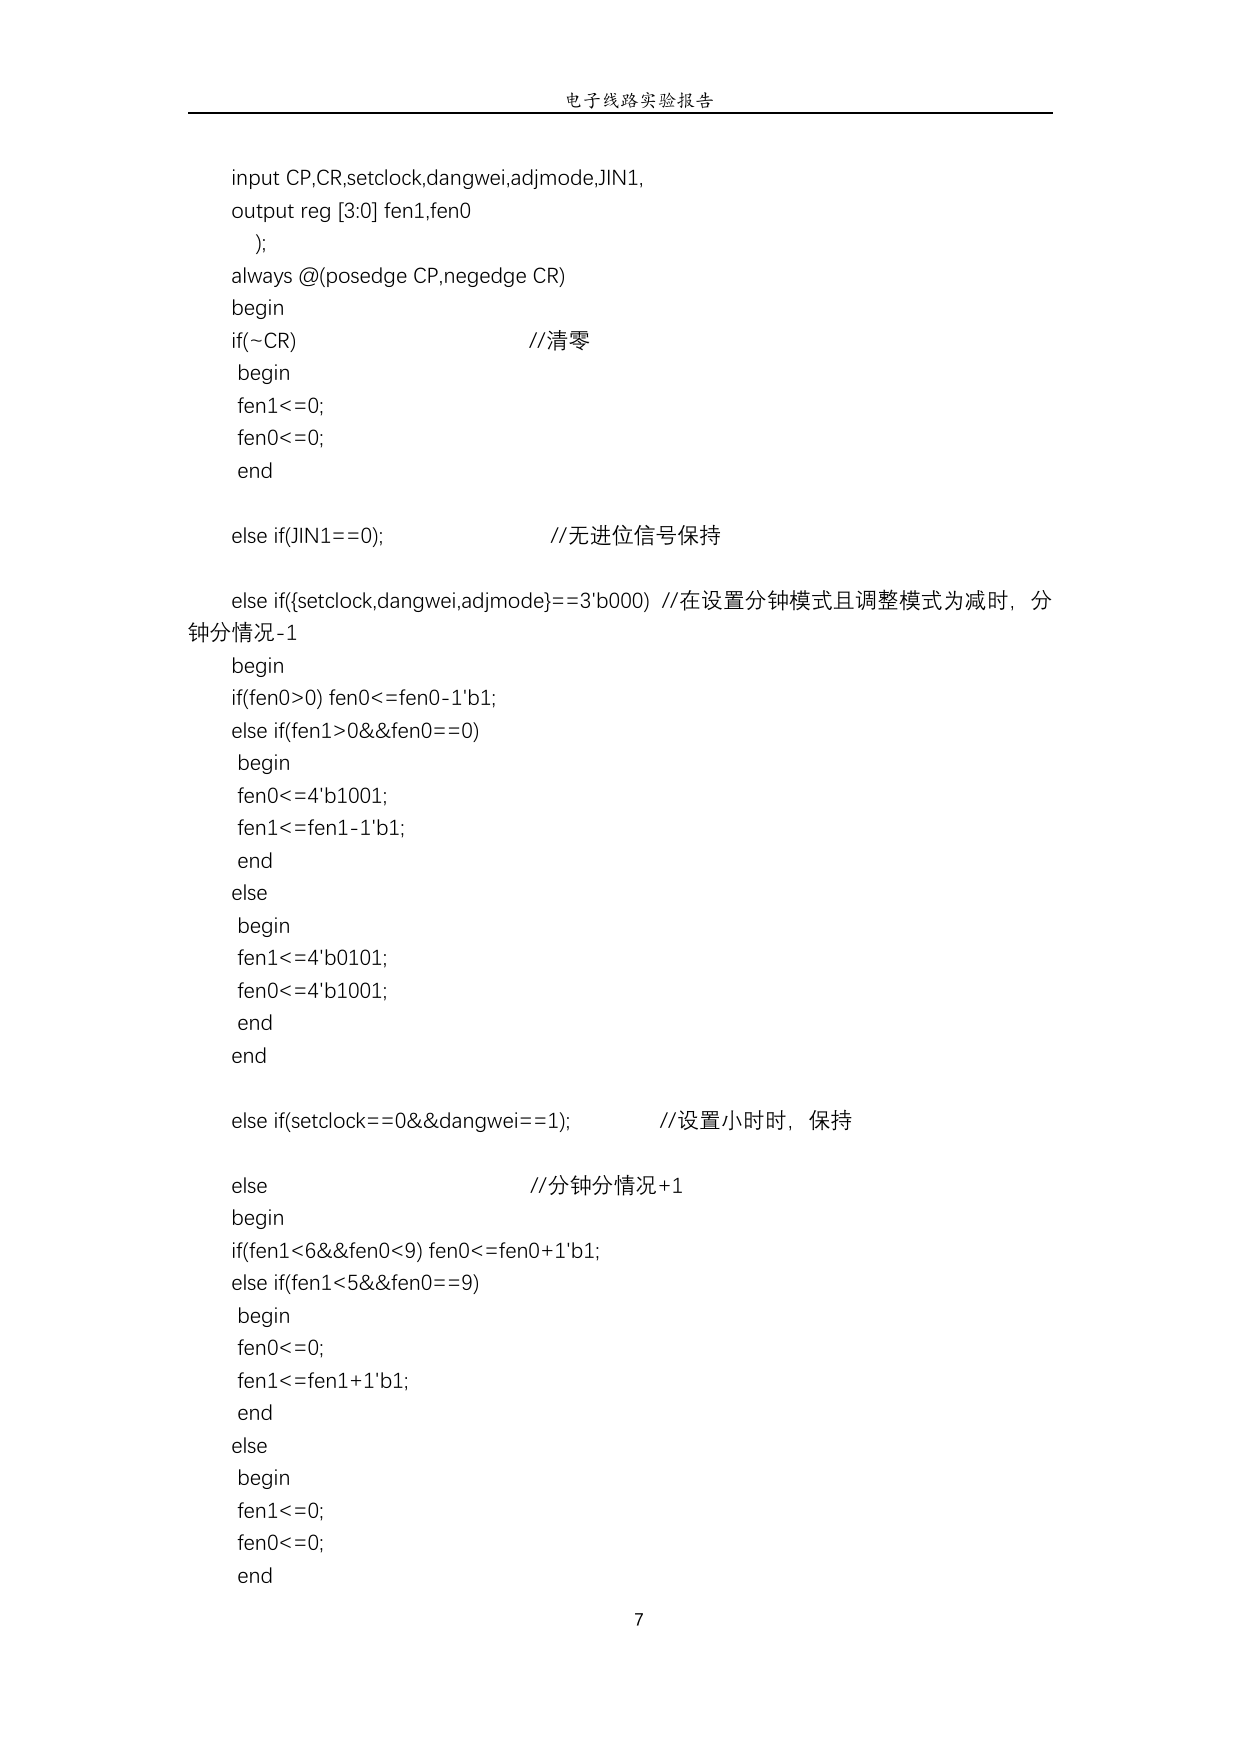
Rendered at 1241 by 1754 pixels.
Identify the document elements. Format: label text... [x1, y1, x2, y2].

text fen1<=fen1-1'b1; [187, 812, 1053, 844]
text end [187, 454, 1053, 487]
text else if({setclock,dangwei,adjmode}==3'b000) //在设置分钟模式且调整模式为减时，分钟分情况-1 [187, 584, 1053, 649]
text end [187, 1559, 1053, 1592]
text else if(setclock==0&&dangwei==1); //设置小时时，保持 [187, 1104, 1053, 1137]
text fen1<=0; [187, 389, 1053, 422]
text else [187, 1429, 1053, 1462]
text begin [187, 292, 1053, 324]
text begin [187, 357, 1053, 389]
text end [187, 1007, 1053, 1039]
text else //分钟分情况+1 [187, 1169, 1053, 1202]
text else if(fen1<5&&fen0==9) [187, 1267, 1053, 1299]
text fen1<=fen1+1'b1; [187, 1364, 1053, 1397]
text ); [187, 227, 1053, 259]
text else if(fen1>0&&fen0==0) [187, 714, 1053, 747]
text fen1<=0; [187, 1494, 1053, 1527]
text begin [187, 1202, 1053, 1234]
text begin [187, 747, 1053, 779]
text fen0<=0; [187, 1527, 1053, 1559]
text begin [187, 649, 1053, 682]
text begin [187, 1462, 1053, 1494]
text end [187, 1397, 1053, 1429]
text input CP,CR,setclock,dangwei,adjmode,JIN1, [187, 162, 1053, 194]
text always @(posedge CP,negedge CR) [187, 259, 1053, 292]
text begin [187, 1299, 1053, 1332]
text else if(JIN1==0); //无进位信号保持 [187, 519, 1053, 552]
text else [187, 877, 1053, 909]
text output reg [3:0] fen1,fen0 [187, 194, 1053, 227]
text if(fen1<6&&fen0<9) fen0<=fen0+1'b1; [187, 1234, 1053, 1267]
text begin [187, 909, 1053, 942]
text fen0<=0; [187, 1332, 1053, 1364]
text fen0<=0; [187, 422, 1053, 454]
text fen0<=4'b1001; [187, 779, 1053, 812]
text end [187, 1039, 1053, 1072]
text fen0<=4'b1001; [187, 974, 1053, 1007]
text if(fen0>0) fen0<=fen0-1'b1; [187, 682, 1053, 714]
text end [187, 844, 1053, 877]
text if(~CR) //清零 [187, 324, 1053, 357]
text fen1<=4'b0101; [187, 942, 1053, 974]
